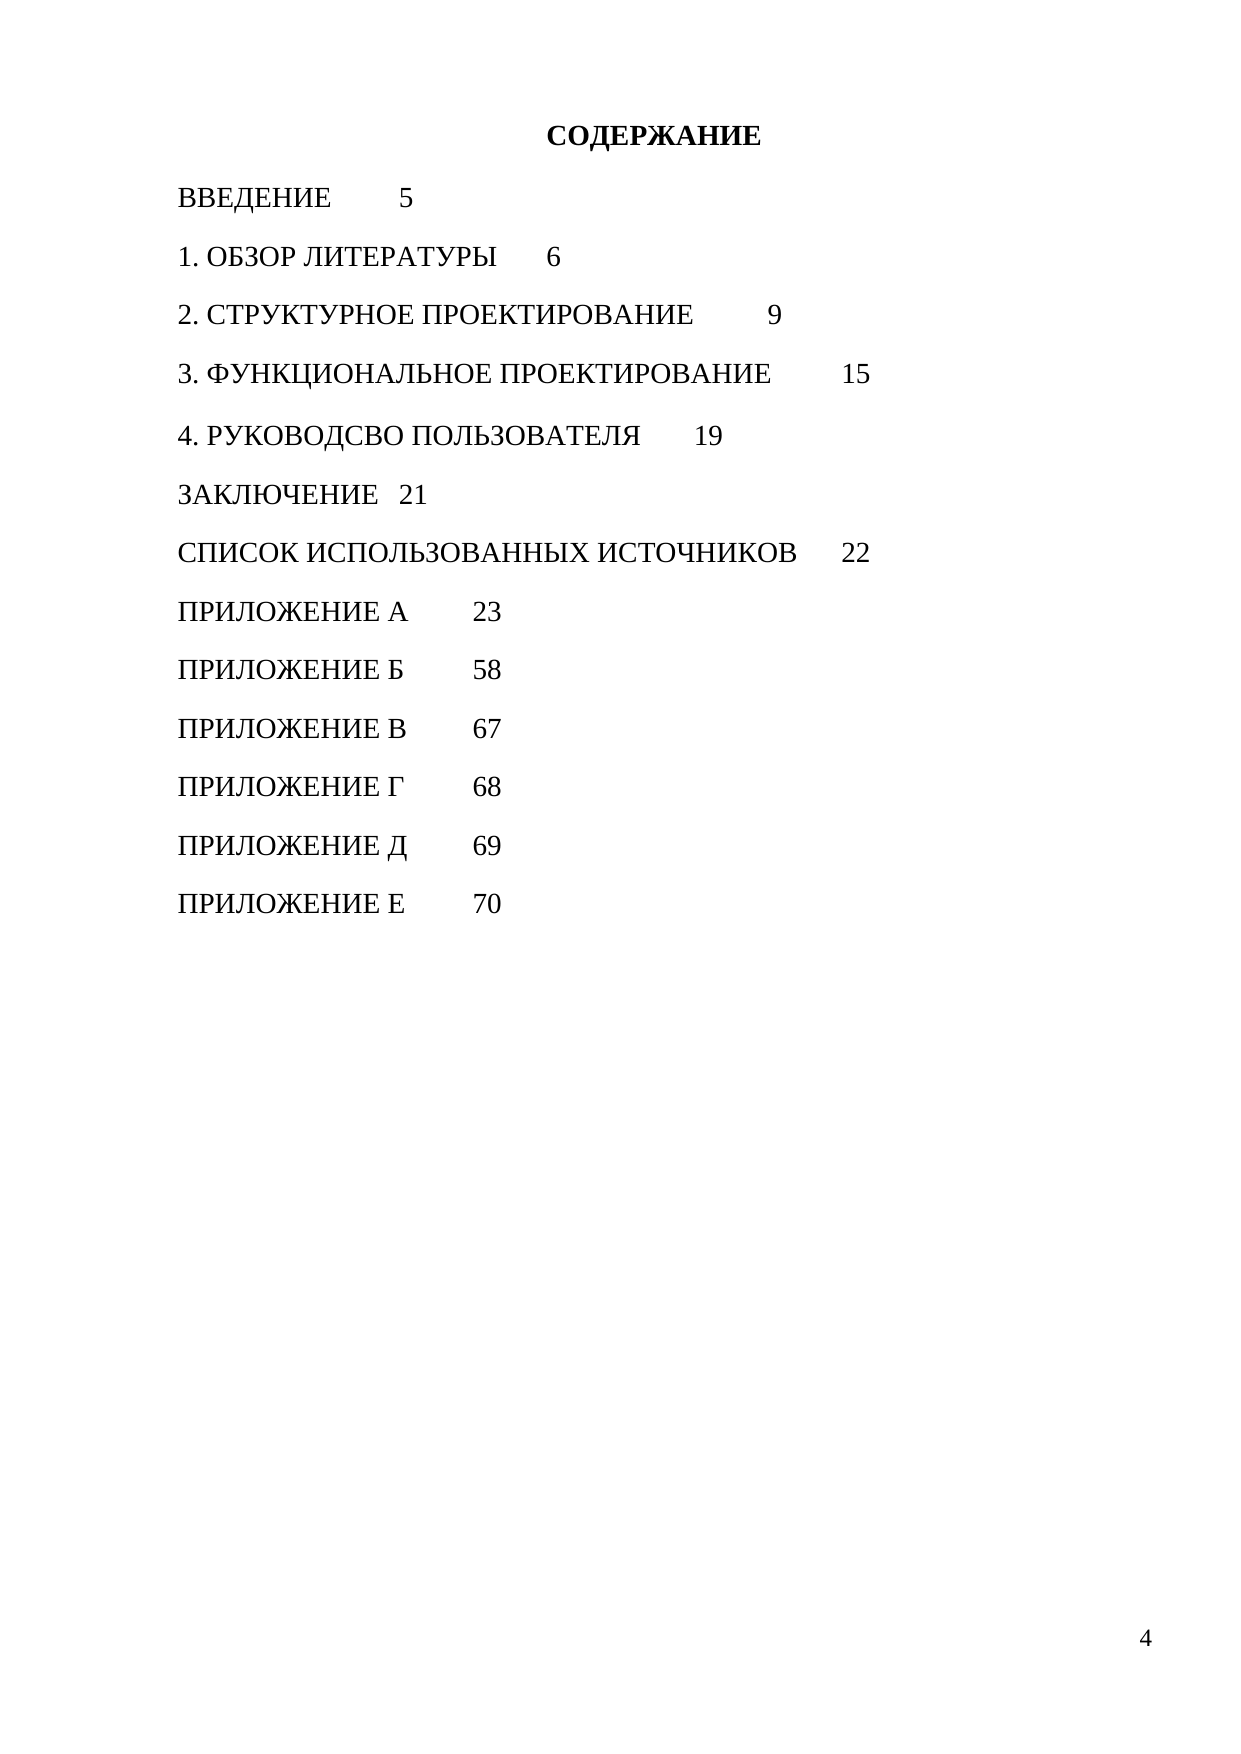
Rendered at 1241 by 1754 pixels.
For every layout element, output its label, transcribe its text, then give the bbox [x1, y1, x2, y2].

text СОДЕРЖАНИЕ [325, 118, 1152, 152]
